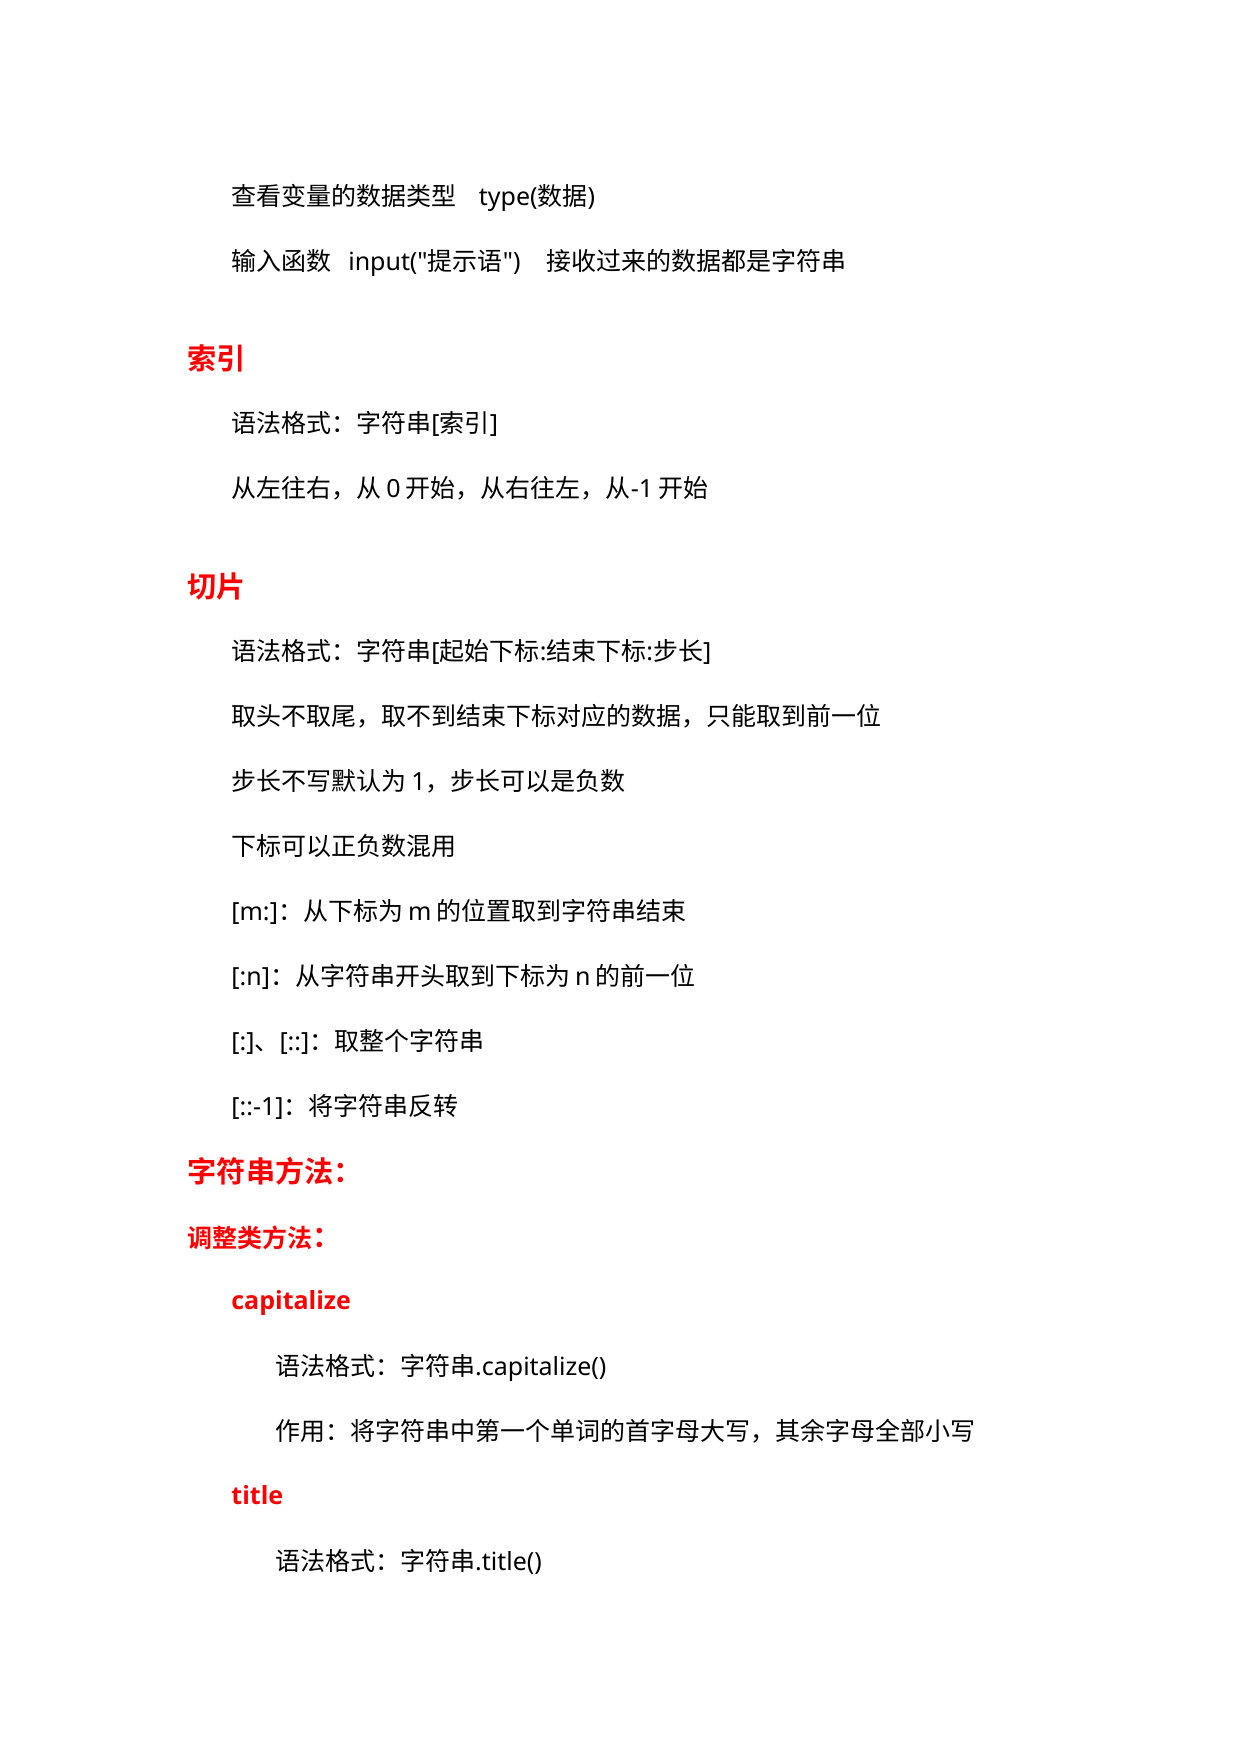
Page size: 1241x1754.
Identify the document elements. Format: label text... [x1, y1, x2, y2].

text 步长不写默认为1，步长可以是负数 [187, 747, 1053, 812]
text 索引 [187, 324, 1053, 389]
text 查看变量的数据类型 type(数据) [187, 162, 1053, 227]
text 字符串方法： [187, 1137, 1053, 1202]
text 作用：将字符串中第一个单词的首字母大写，其余字母全部小写 [231, 1397, 1053, 1462]
text title [187, 1462, 1053, 1527]
text 从左往右，从0开始，从右往左，从-1开始 [187, 454, 1053, 519]
text 切片 [187, 552, 1053, 617]
text 语法格式：字符串[索引] [187, 389, 1053, 454]
text 语法格式：字符串.title() [231, 1527, 1053, 1592]
text 语法格式：字符串[起始下标:结束下标:步长] [187, 617, 1053, 682]
text [m:]：从下标为m的位置取到字符串结束 [187, 877, 1053, 942]
text [:]、[::]：取整个字符串 [187, 1007, 1053, 1072]
text 取头不取尾，取不到结束下标对应的数据，只能取到前一位 [187, 682, 1053, 747]
text capitalize [187, 1267, 1053, 1332]
text [::-1]：将字符串反转 [187, 1072, 1053, 1137]
text 下标可以正负数混用 [187, 812, 1053, 877]
text 语法格式：字符串.capitalize() [231, 1332, 1053, 1397]
text 输入函数 input("提示语") 接收过来的数据都是字符串 [187, 227, 1053, 292]
text [:n]：从字符串开头取到下标为n的前一位 [187, 942, 1053, 1007]
text 调整类方法： [187, 1202, 1053, 1267]
